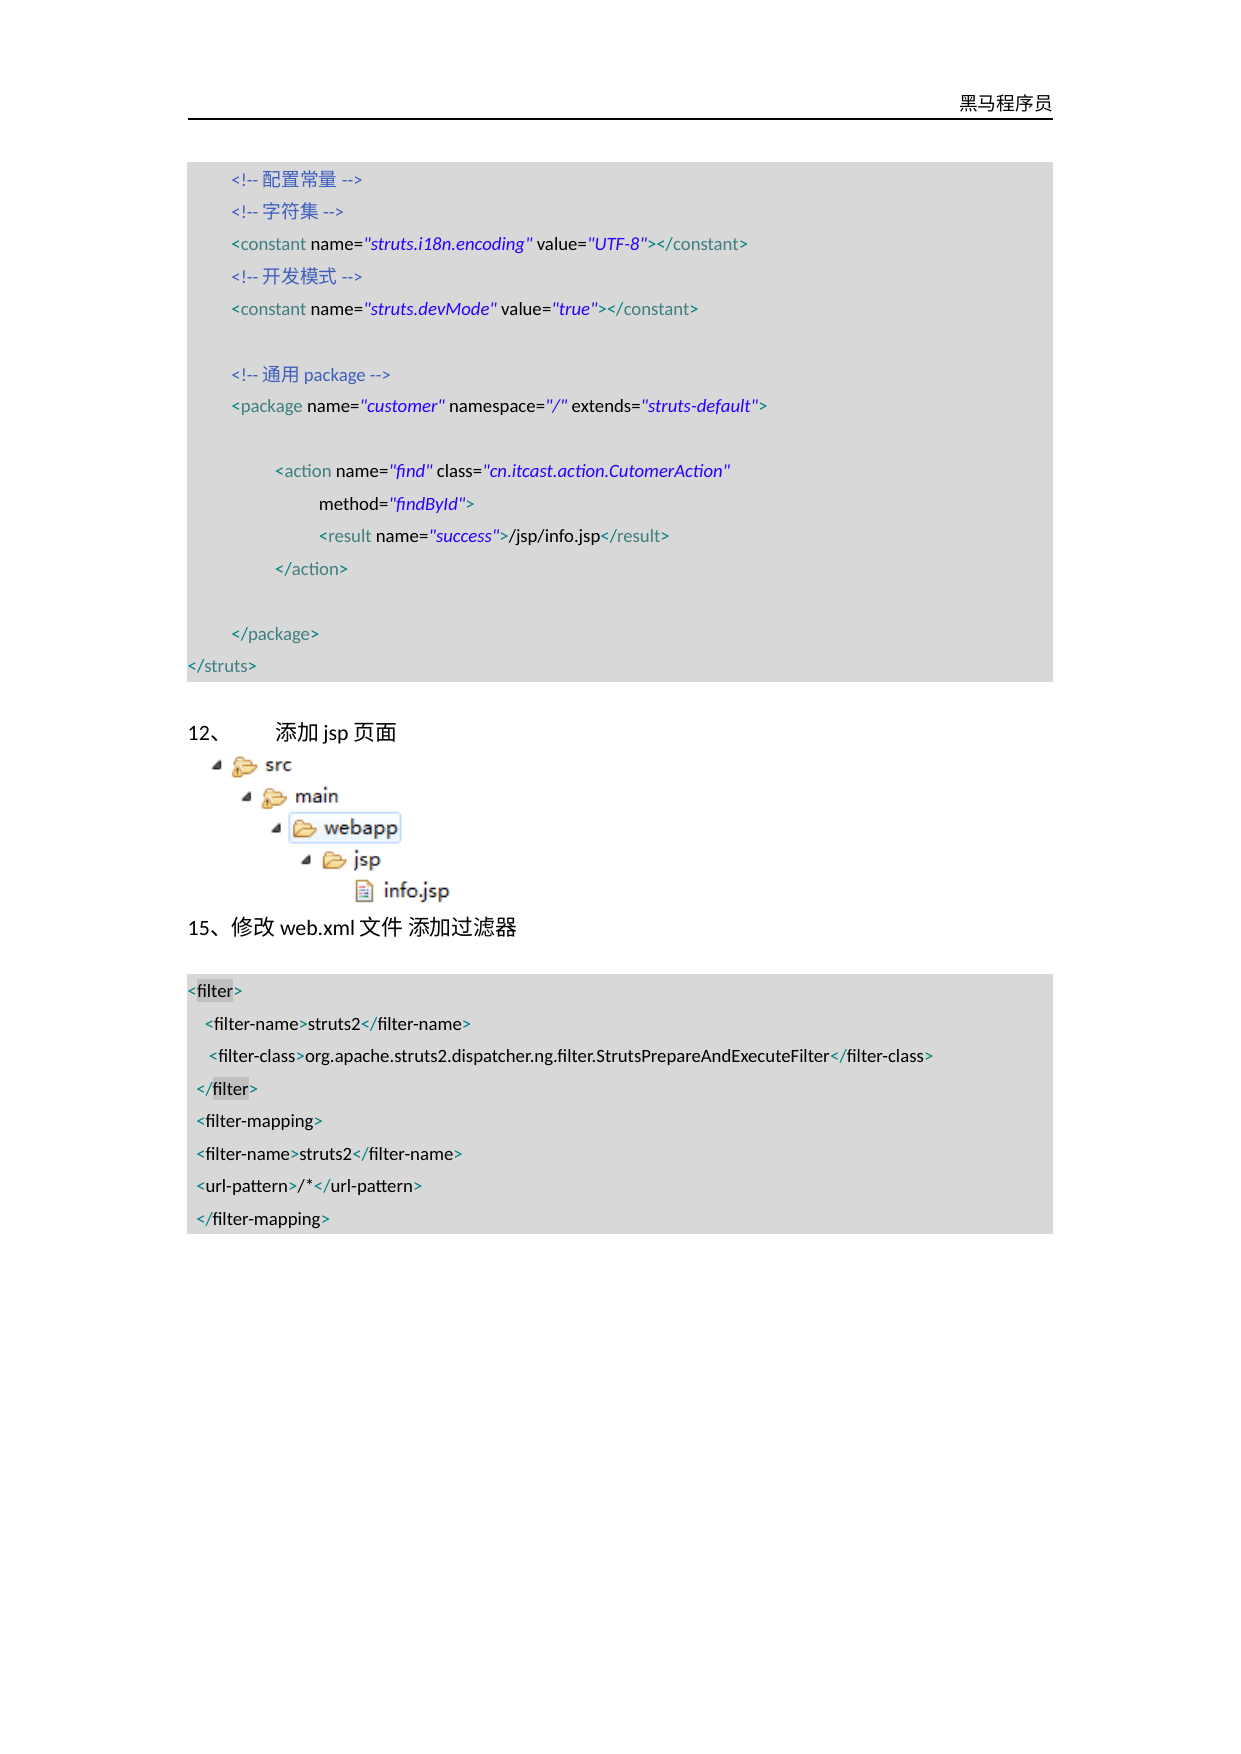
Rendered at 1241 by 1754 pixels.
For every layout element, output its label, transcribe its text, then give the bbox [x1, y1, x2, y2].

text method="findById"> [187, 487, 1053, 519]
text 15、修改web.xml文件 添加过滤器 [187, 909, 1053, 942]
text <!-- 开发模式 --> [187, 259, 1053, 292]
text </filter> [187, 1072, 1053, 1104]
text <filter> [187, 974, 1053, 1007]
text <!-- 通用package --> [187, 357, 1053, 389]
text <!-- 配置常量 --> [187, 162, 1053, 194]
text </package> [187, 617, 1053, 649]
text <url-pattern>/*</url-pattern> [187, 1169, 1053, 1202]
picture [187, 747, 591, 907]
list 添加jsp页面 [187, 714, 1053, 747]
text </filter-mapping> [187, 1202, 1053, 1234]
text <action name="find" class="cn.itcast.action.CutomerAction" [187, 454, 1053, 487]
text <constant name="struts.i18n.encoding" value="UTF-8"></constant> [187, 227, 1053, 259]
text <result name="success">/jsp/info.jsp</result> [187, 519, 1053, 552]
text </action> [187, 552, 1053, 584]
text <constant name="struts.devMode" value="true"></constant> [187, 292, 1053, 324]
text <package name="customer" namespace="/" extends="struts-default"> [187, 389, 1053, 422]
text <filter-class>org.apache.struts2.dispatcher.ng.filter.StrutsPrepareAndExecuteFilter</filter-class> [187, 1039, 1053, 1072]
text <!-- 字符集 --> [187, 194, 1053, 227]
text <filter-name>struts2</filter-name> [187, 1137, 1053, 1169]
text </struts> [187, 649, 1053, 682]
text <filter-mapping> [187, 1104, 1053, 1137]
text <filter-name>struts2</filter-name> [187, 1007, 1053, 1039]
